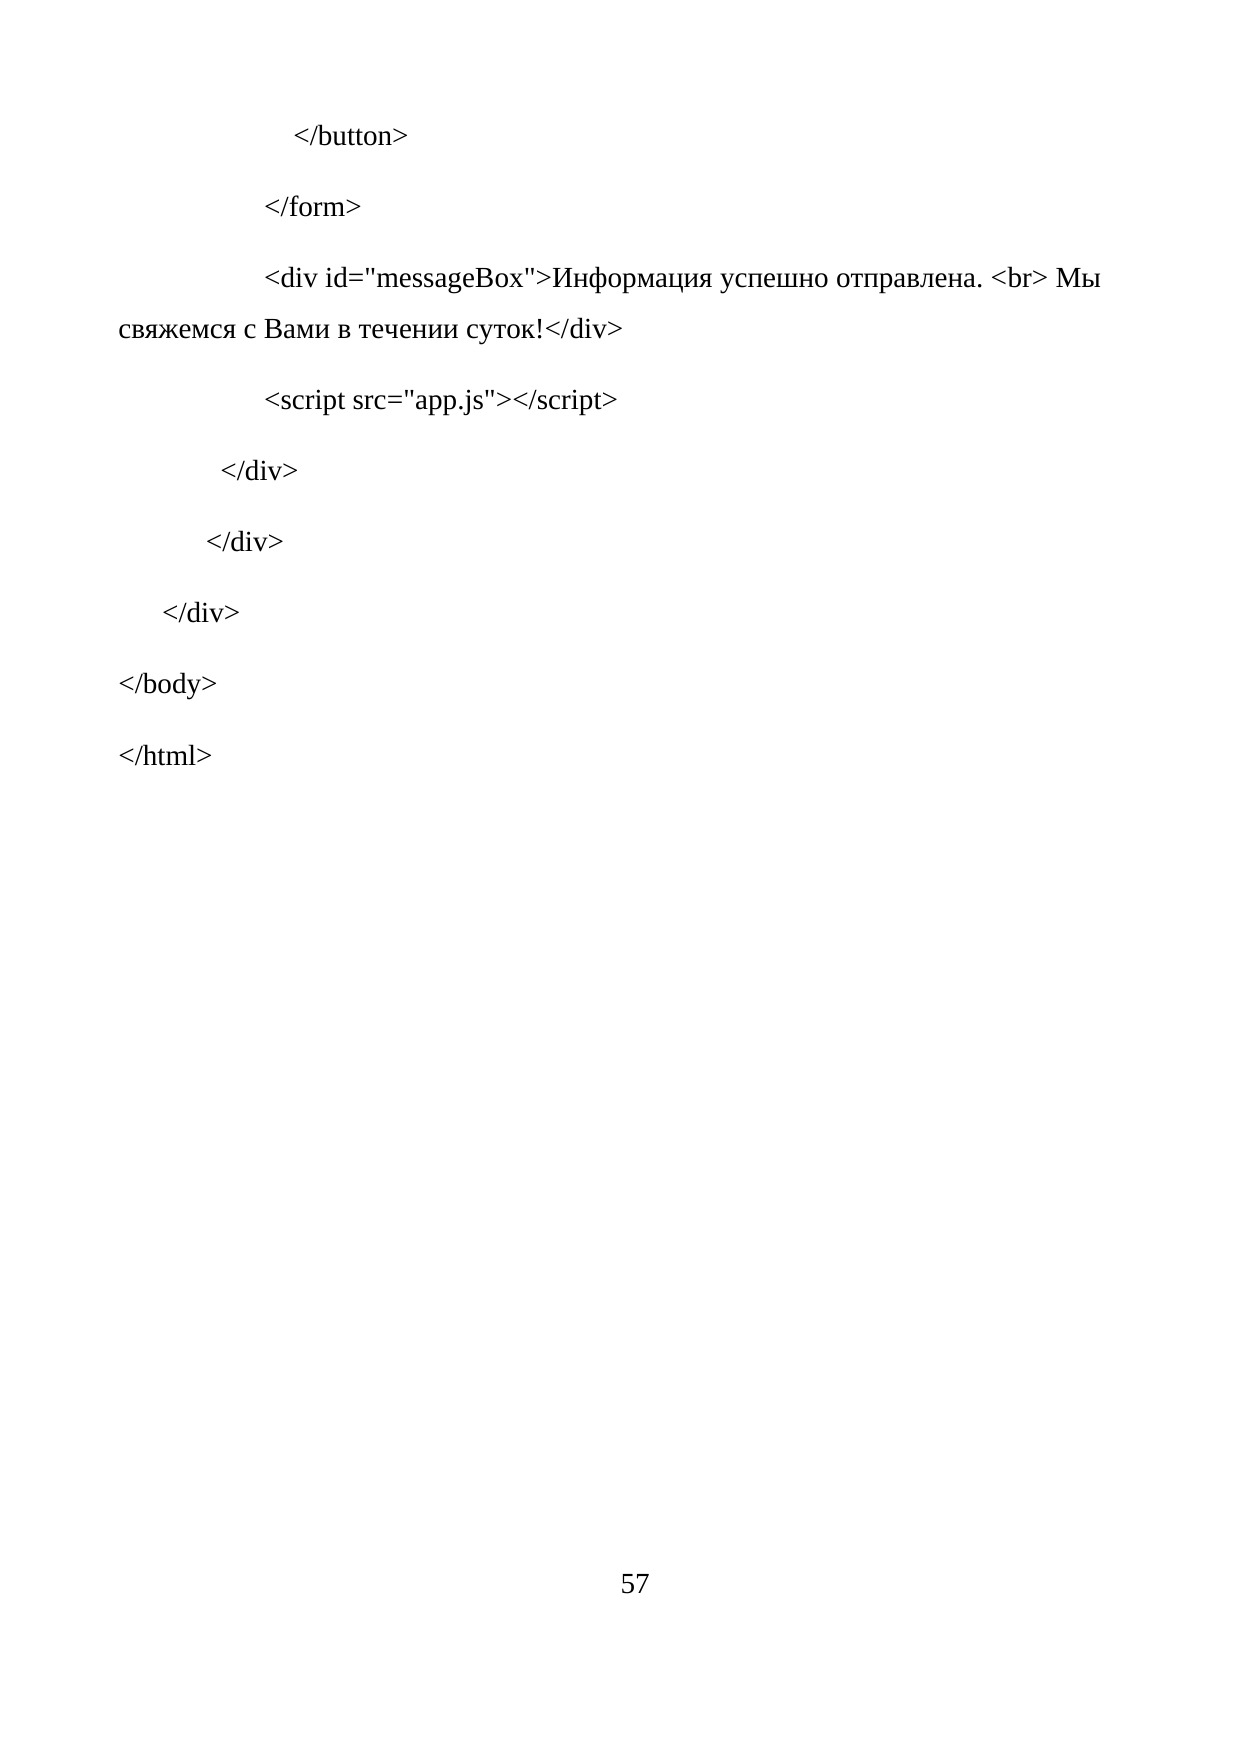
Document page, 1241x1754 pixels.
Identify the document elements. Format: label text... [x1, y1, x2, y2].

text </div> [118, 595, 1152, 629]
text </div> [118, 524, 1152, 558]
text </button> [118, 118, 1152, 152]
text </form> [118, 189, 1152, 223]
text </div> [118, 453, 1152, 487]
text </html> [118, 738, 1152, 771]
text </body> [118, 666, 1152, 700]
text <script src="app.js"></script> [118, 382, 1152, 415]
text <div id="messageBox">Информация успешно отправлена. <br> Мы свяжемся с Вами в течении суток!</div> [118, 260, 1152, 344]
